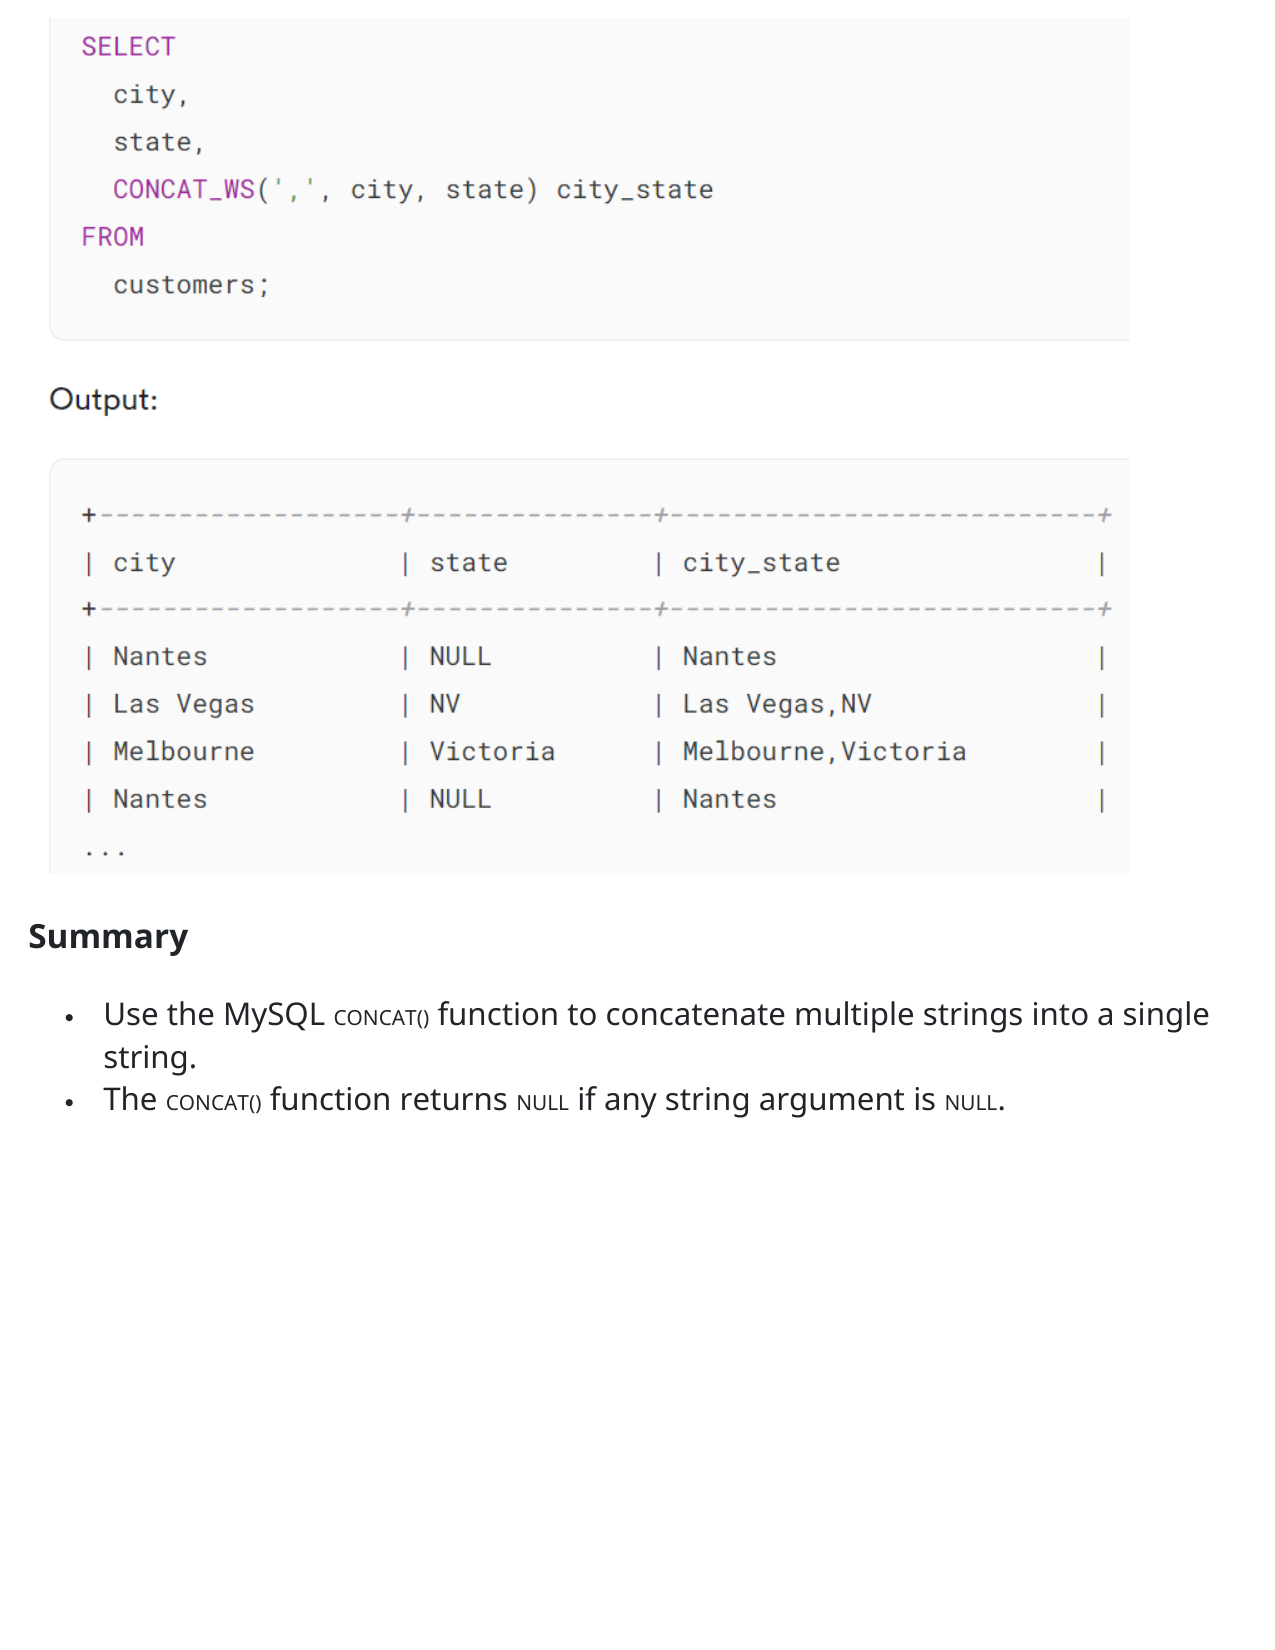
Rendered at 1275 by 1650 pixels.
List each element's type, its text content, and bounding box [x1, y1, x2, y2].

list The CONCAT() function returns NULL if any string argument is NULL. [66, 1077, 1247, 1120]
list Use the MySQL CONCAT() function to concatenate multiple strings into a single string. [66, 992, 1247, 1077]
picture [28, 18, 1130, 873]
subtitle Summary [28, 913, 1247, 958]
